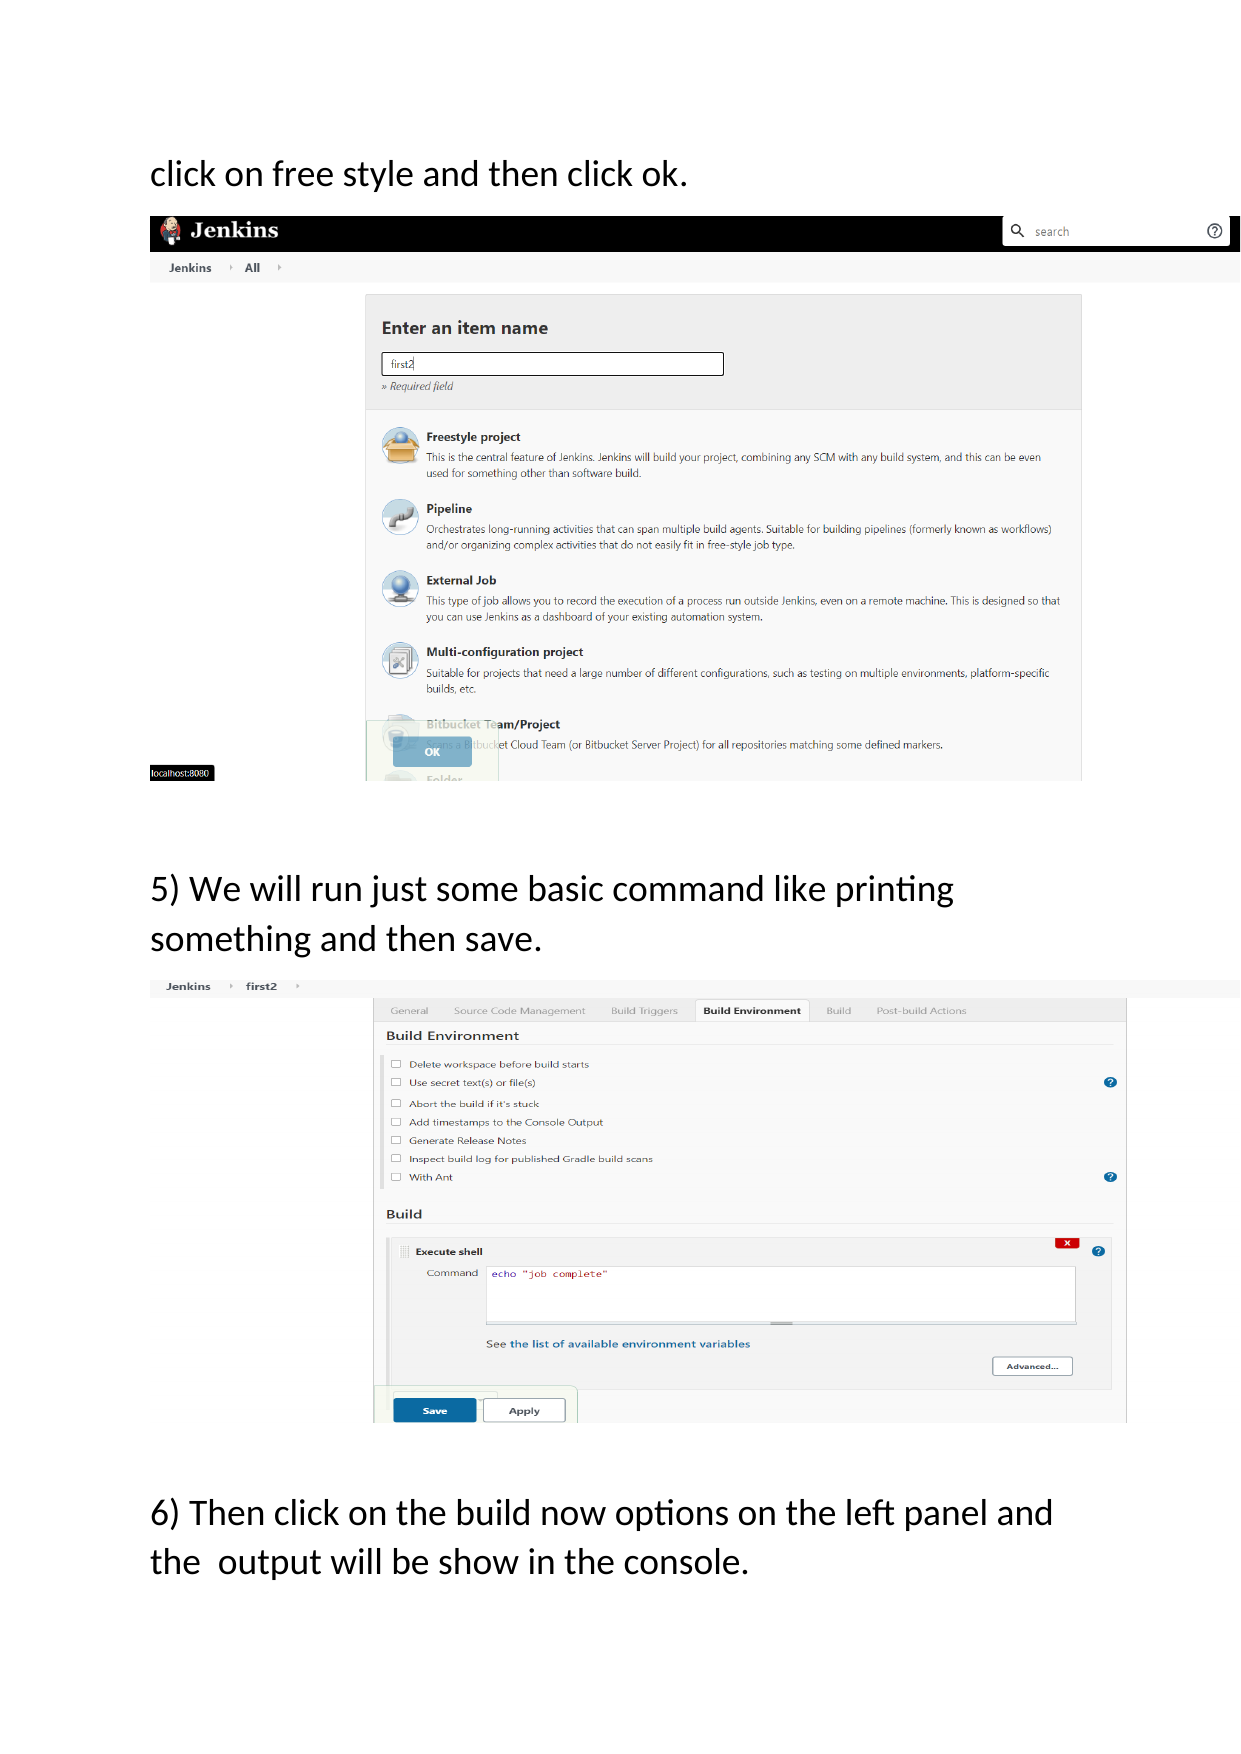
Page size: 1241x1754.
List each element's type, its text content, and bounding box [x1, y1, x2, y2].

picture [150, 980, 1241, 1423]
picture [150, 216, 1241, 781]
list We will run just some basic command like printing something and then save. [150, 865, 1090, 961]
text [150, 150, 1090, 196]
list Then click on the build now options on the left panel and the output will be show in the console. [150, 1488, 1090, 1584]
